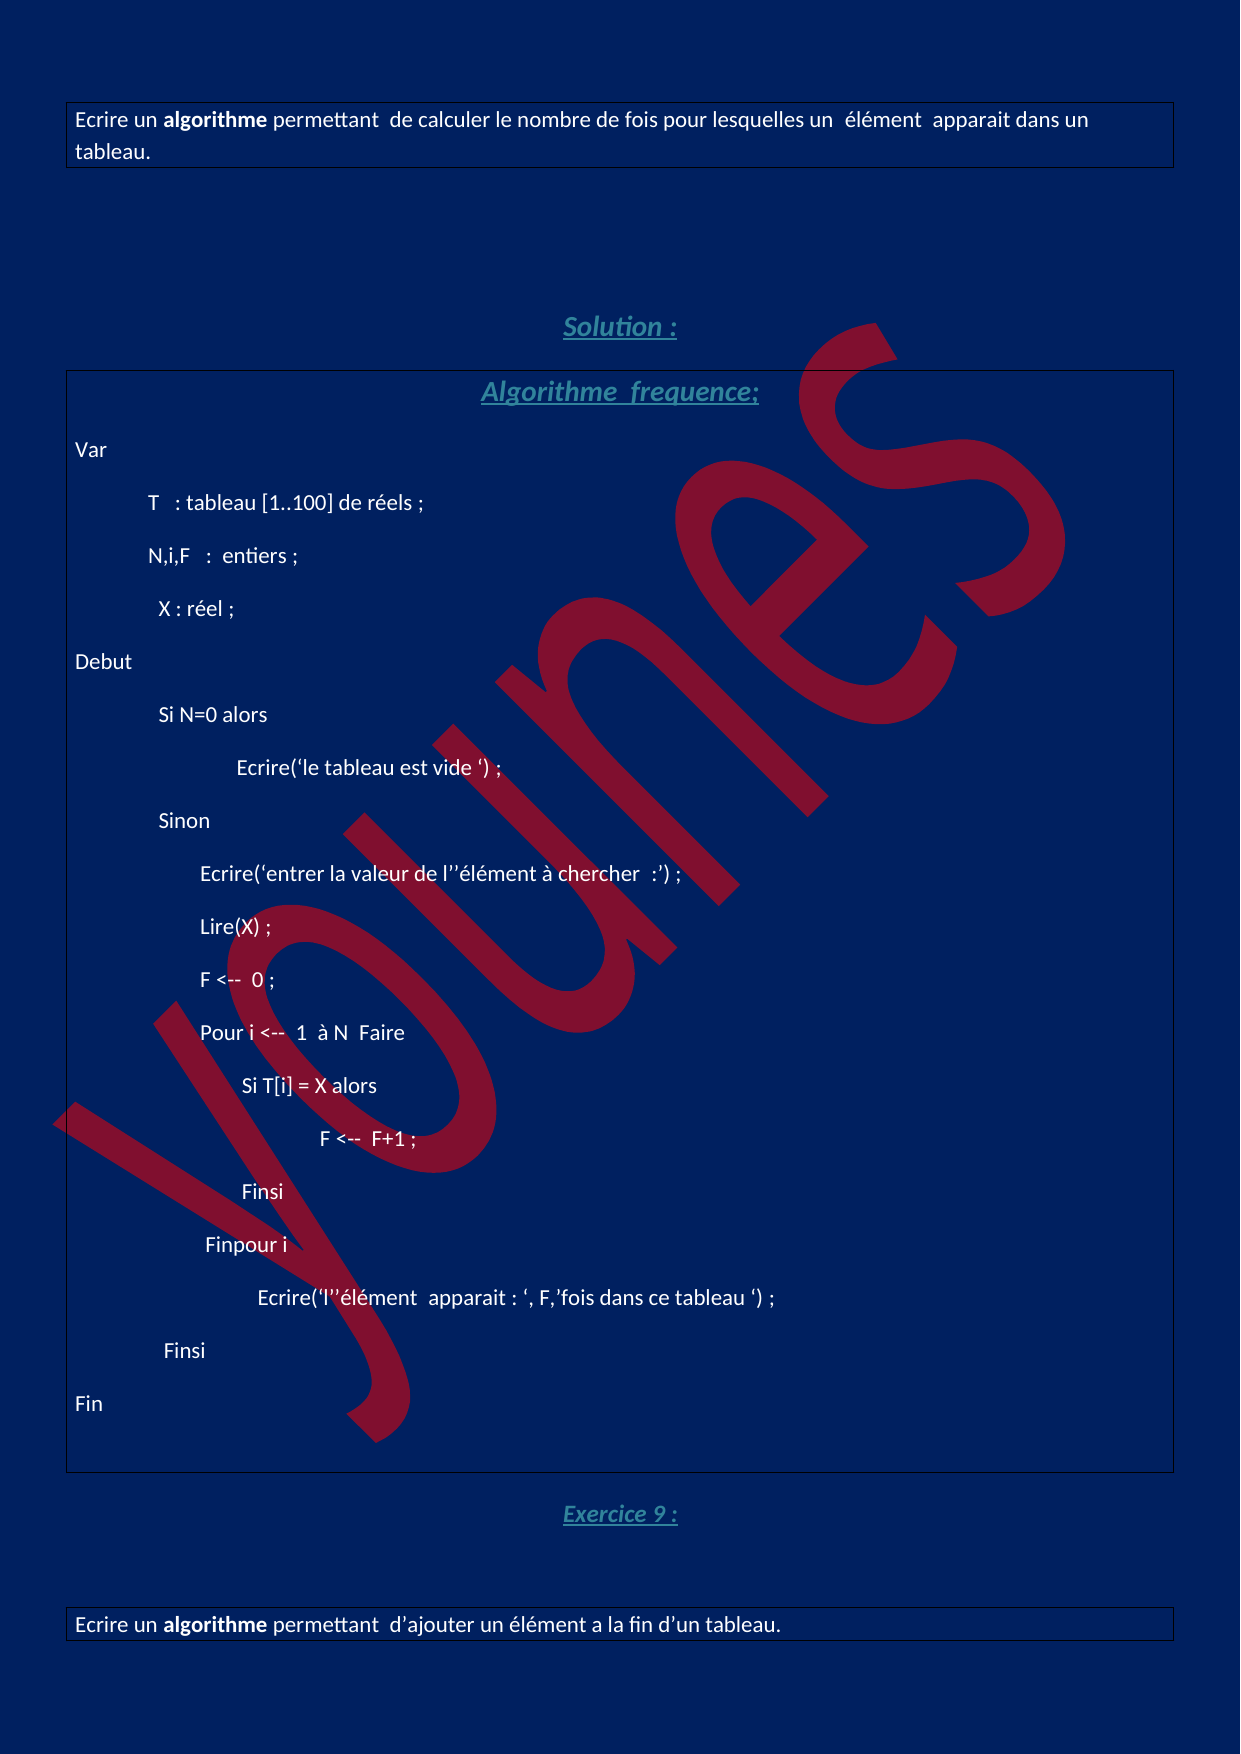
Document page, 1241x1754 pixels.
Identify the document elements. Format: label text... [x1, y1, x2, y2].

text Ecrire(‘le tableau est vide ‘) ; [67, 750, 1173, 781]
text Fin [67, 1386, 1173, 1417]
text T : tableau [1..100] de réels ; [67, 484, 1173, 516]
text Finpour i [67, 1227, 1173, 1258]
text Algorithme frequence; [67, 371, 1173, 408]
text Sinon [67, 803, 1173, 834]
text F <-- 0 ; [67, 962, 1173, 993]
text Ecrire un algorithme permettant d’ajouter un élément a la fin d’un tableau. [67, 1608, 1173, 1640]
text Debut [67, 644, 1173, 675]
text Ecrire(‘entrer la valeur de l’’élément à chercher :’) ; [67, 856, 1173, 887]
text Exercice 9 : [75, 1498, 1165, 1529]
text Solution : [75, 308, 1165, 344]
text Finsi [67, 1174, 1173, 1205]
text X : réel ; [67, 591, 1173, 622]
text Ecrire un algorithme permettant de calculer le nombre de fois pour lesquelles un élément apparait dans un tableau. [67, 103, 1173, 167]
text Pour i <-- 1 à N Faire [67, 1015, 1173, 1046]
text Ecrire(‘l’’élément apparait : ‘, F,’fois dans ce tableau ‘) ; [67, 1280, 1173, 1311]
text Finsi [67, 1333, 1173, 1364]
text N,i,F : entiers ; [67, 538, 1173, 569]
text Si T[i] = X alors [67, 1068, 1173, 1099]
text Var [67, 432, 1173, 463]
text Lire(X) ; [67, 909, 1173, 940]
text F <-- F+1 ; [67, 1121, 1173, 1152]
text Si N=0 alors [67, 697, 1173, 728]
